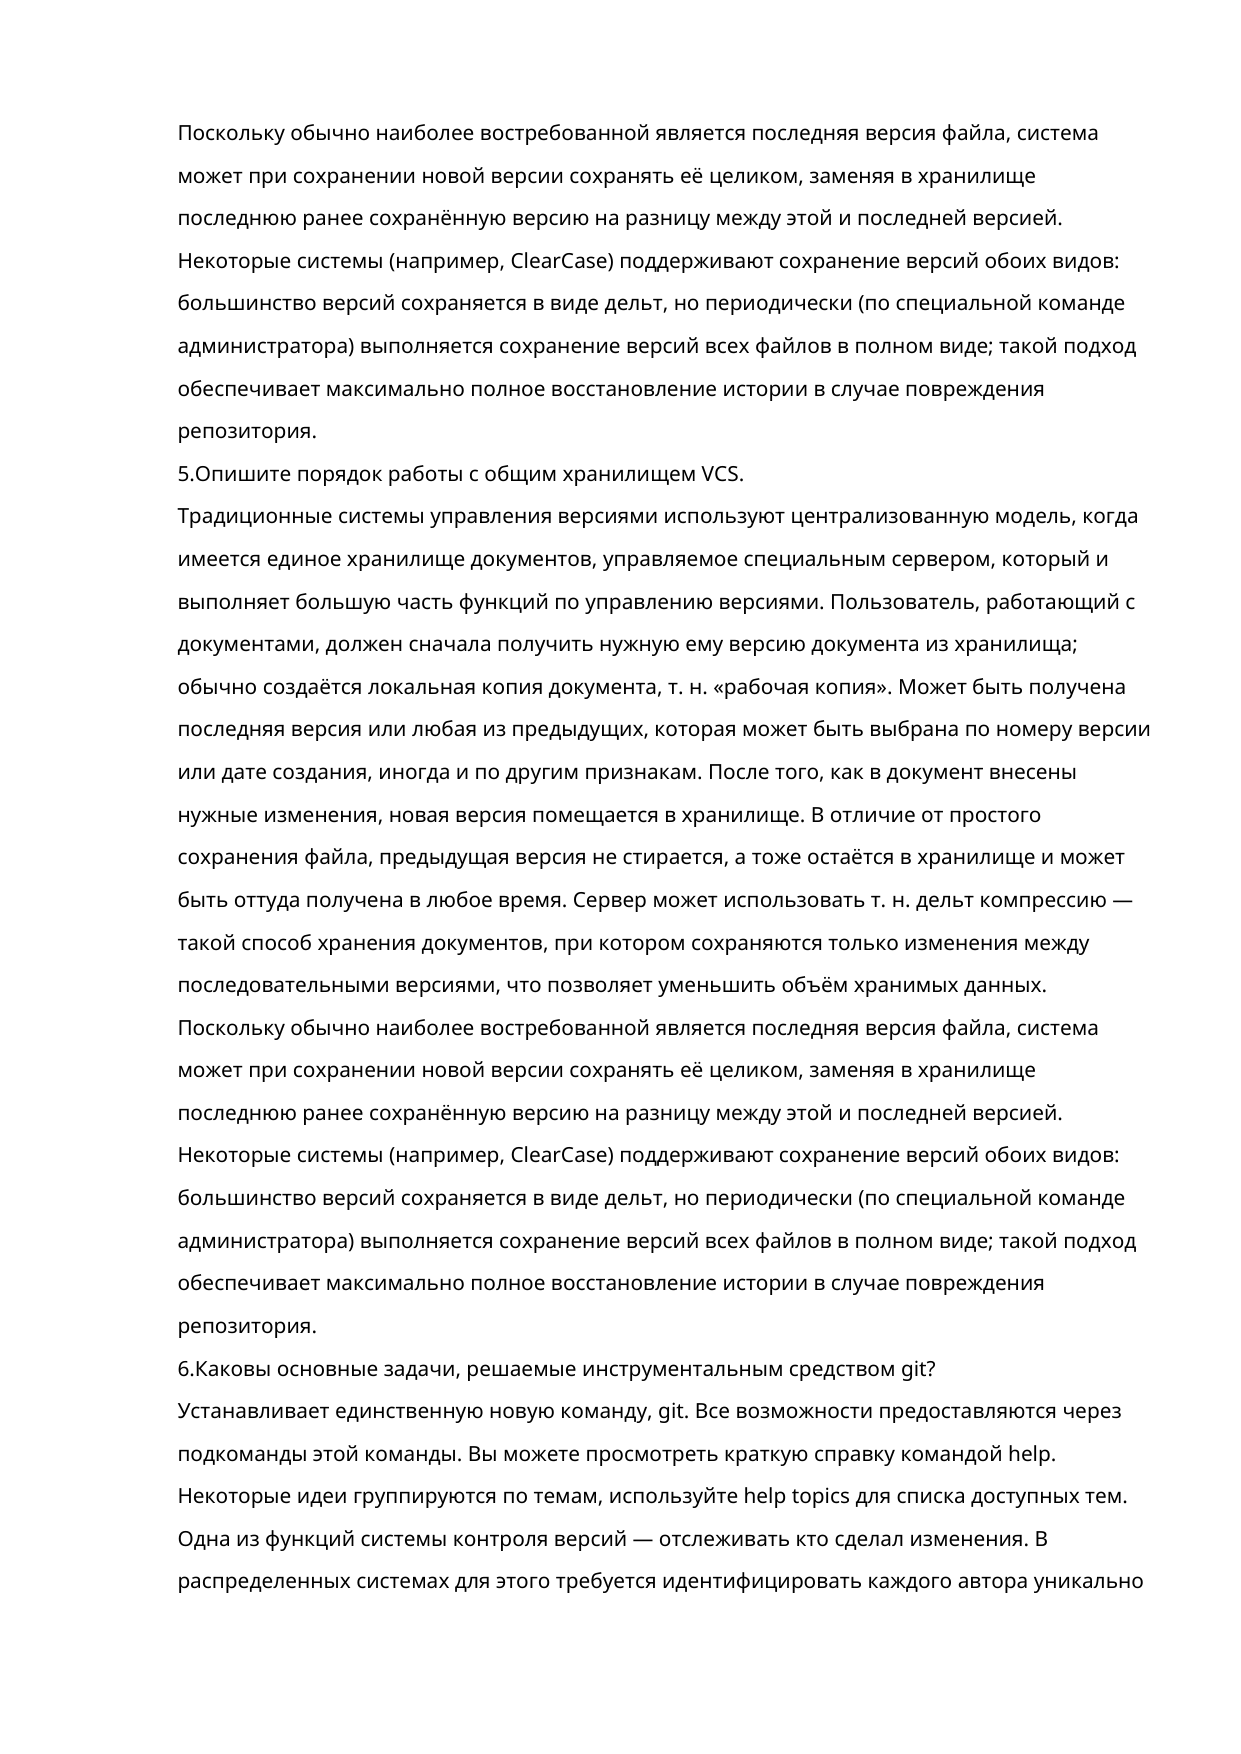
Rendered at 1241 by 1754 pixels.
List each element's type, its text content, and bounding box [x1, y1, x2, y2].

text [177, 118, 1152, 445]
text 5.Опишите порядок работы с общим хранилищем VCS. [177, 459, 1152, 487]
text 6.Каковы основные задачи, решаемые инструментальным средством git? [177, 1354, 1152, 1382]
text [177, 1396, 1152, 1595]
text Традиционные системы управления версиями используют централизованную модель, когда имеется единое хранилище документов, управляемое специальным сервером, который и выполняет большую часть функций по управлению версиями. Пользователь, работающий с документами, должен сначала получить нужную ему версию документа из хранилища; обычно создаётся локальная копия документа, т. н. «рабочая копия». Может быть получена последняя версия или любая из предыдущих, которая может быть выбрана по номеру версии или дате создания, иногда и по другим признакам. После того, как в документ внесены нужные изменения, новая версия помещается в хранилище. В отличие от простого сохранения файла, предыдущая версия не стирается, а тоже остаётся в хранилище и может быть оттуда получена в любое время. Сервер может использовать т. н. дельт компрессию — такой способ хранения документов, при котором сохраняются только изменения между последовательными версиями, что позволяет уменьшить объём хранимых данных. Поскольку обычно наиболее востребованной является последняя версия файла, система может при сохранении новой версии сохранять её целиком, заменяя в хранилище последнюю ранее сохранённую версию на разницу между этой и последней версией. Некоторые системы (например, ClearCase) поддерживают сохранение версий обоих видов: большинство версий сохраняется в виде дельт, но периодически (по специальной команде администратора) выполняется сохранение версий всех файлов в полном виде; такой подход обеспечивает максимально полное восстановление истории в случае повреждения репозитория. [177, 502, 1152, 1339]
